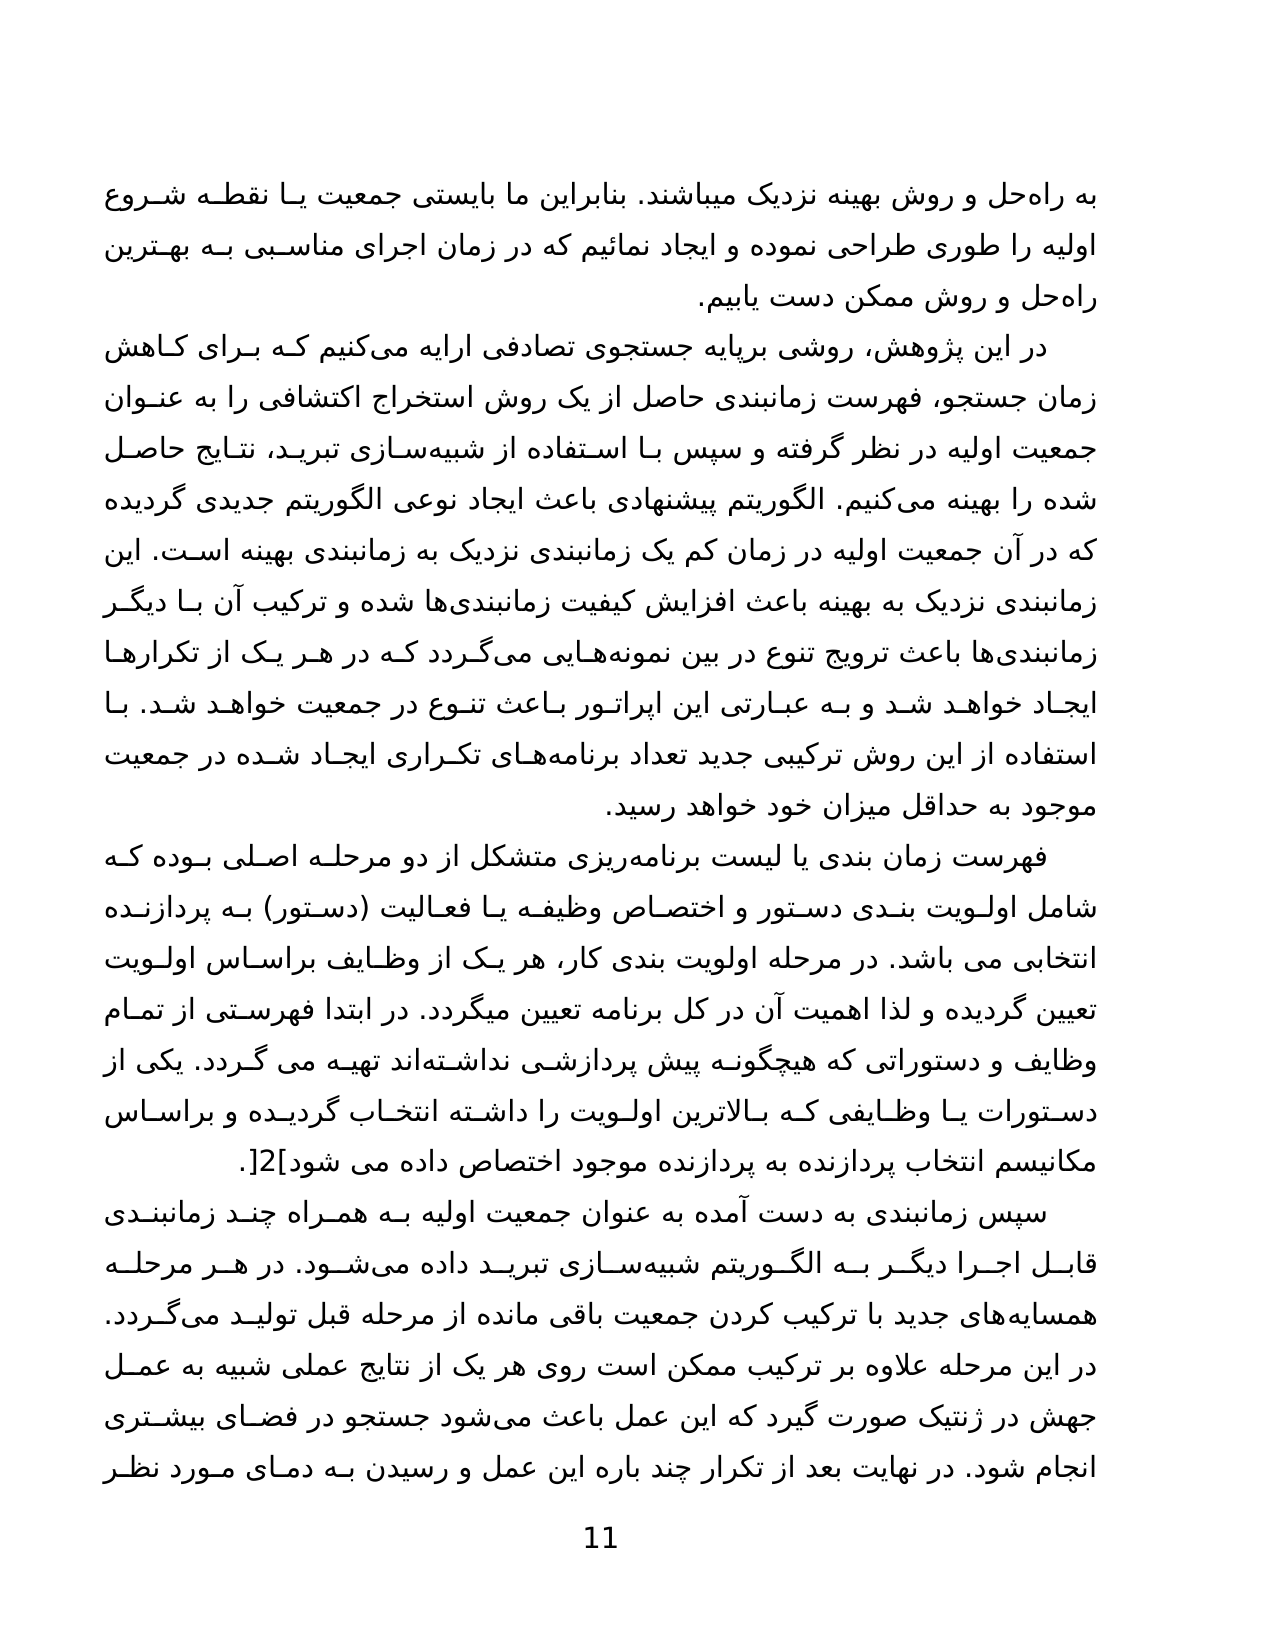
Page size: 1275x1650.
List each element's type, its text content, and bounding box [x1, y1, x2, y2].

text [103, 177, 1098, 313]
text در این پژوهش، روشی برپایه جستجوی تصادفی ارایه می‌کنیم که برای کاهش زمان جستجو، فهرست زمانبندی حاصل از یک روش استخراج اکتشافی را به عنوان جمعیت اولیه در نظر گرفته و سپس با استفاده از شبیه‌سازی تبرید، نتایج حاصل شده را بهینه می‌کنیم. الگوریتم پیشنهادی باعث ایجاد نوعی الگوریتم جدیدی گردیده که در آن جمعیت اولیه در زمان کم یک زمانبندی نزدیک به زمانبندی بهینه است. این زمانبندی نزدیک به بهینه باعث افزایش کیفیت زمانبندی‌ها شده و ترکیب آن با دیگر زمانبندی‌ها باعث ترویج تنوع در بین نمونه‌هایی می‌گردد که در هر یک از تکرارها ایجاد خواهد شد و به عبارتی این اپراتور باعث تنوع در جمعیت‌ خواهد شد. با استفاده از این روش ترکیبی جدید تعداد برنامه‌های تکراری ایجاد شده در جمعیت موجود به حداقل میزان خود خواهد رسید. [103, 330, 1098, 822]
text فهرست زمان بندی یا لیست برنامه‌ریزی متشکل از دو مرحله اصلی بوده که شامل اولویت بندی دستور و اختصاص وظیفه یا فعالیت (دستور) به پردازنده انتخابی می باشد. در مرحله اولویت بندی کار، هر یک از وظایف براساس اولویت تعیین گردیده و لذا اهمیت آن در کل برنامه تعیین میگردد. در ابتدا فهرستی از تمام وظایف و دستوراتی که هیچگونه پیش پردازشی نداشته‌اند تهیه می گردد. یکی از دستورات یا وظایفی که بالاترین اولویت را داشته انتخاب گردیده و براساس مکانیسم انتخاب پردازنده به پردازنده موجود اختصاص داده می شود]2[. [103, 839, 1098, 1179]
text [103, 1196, 1098, 1484]
